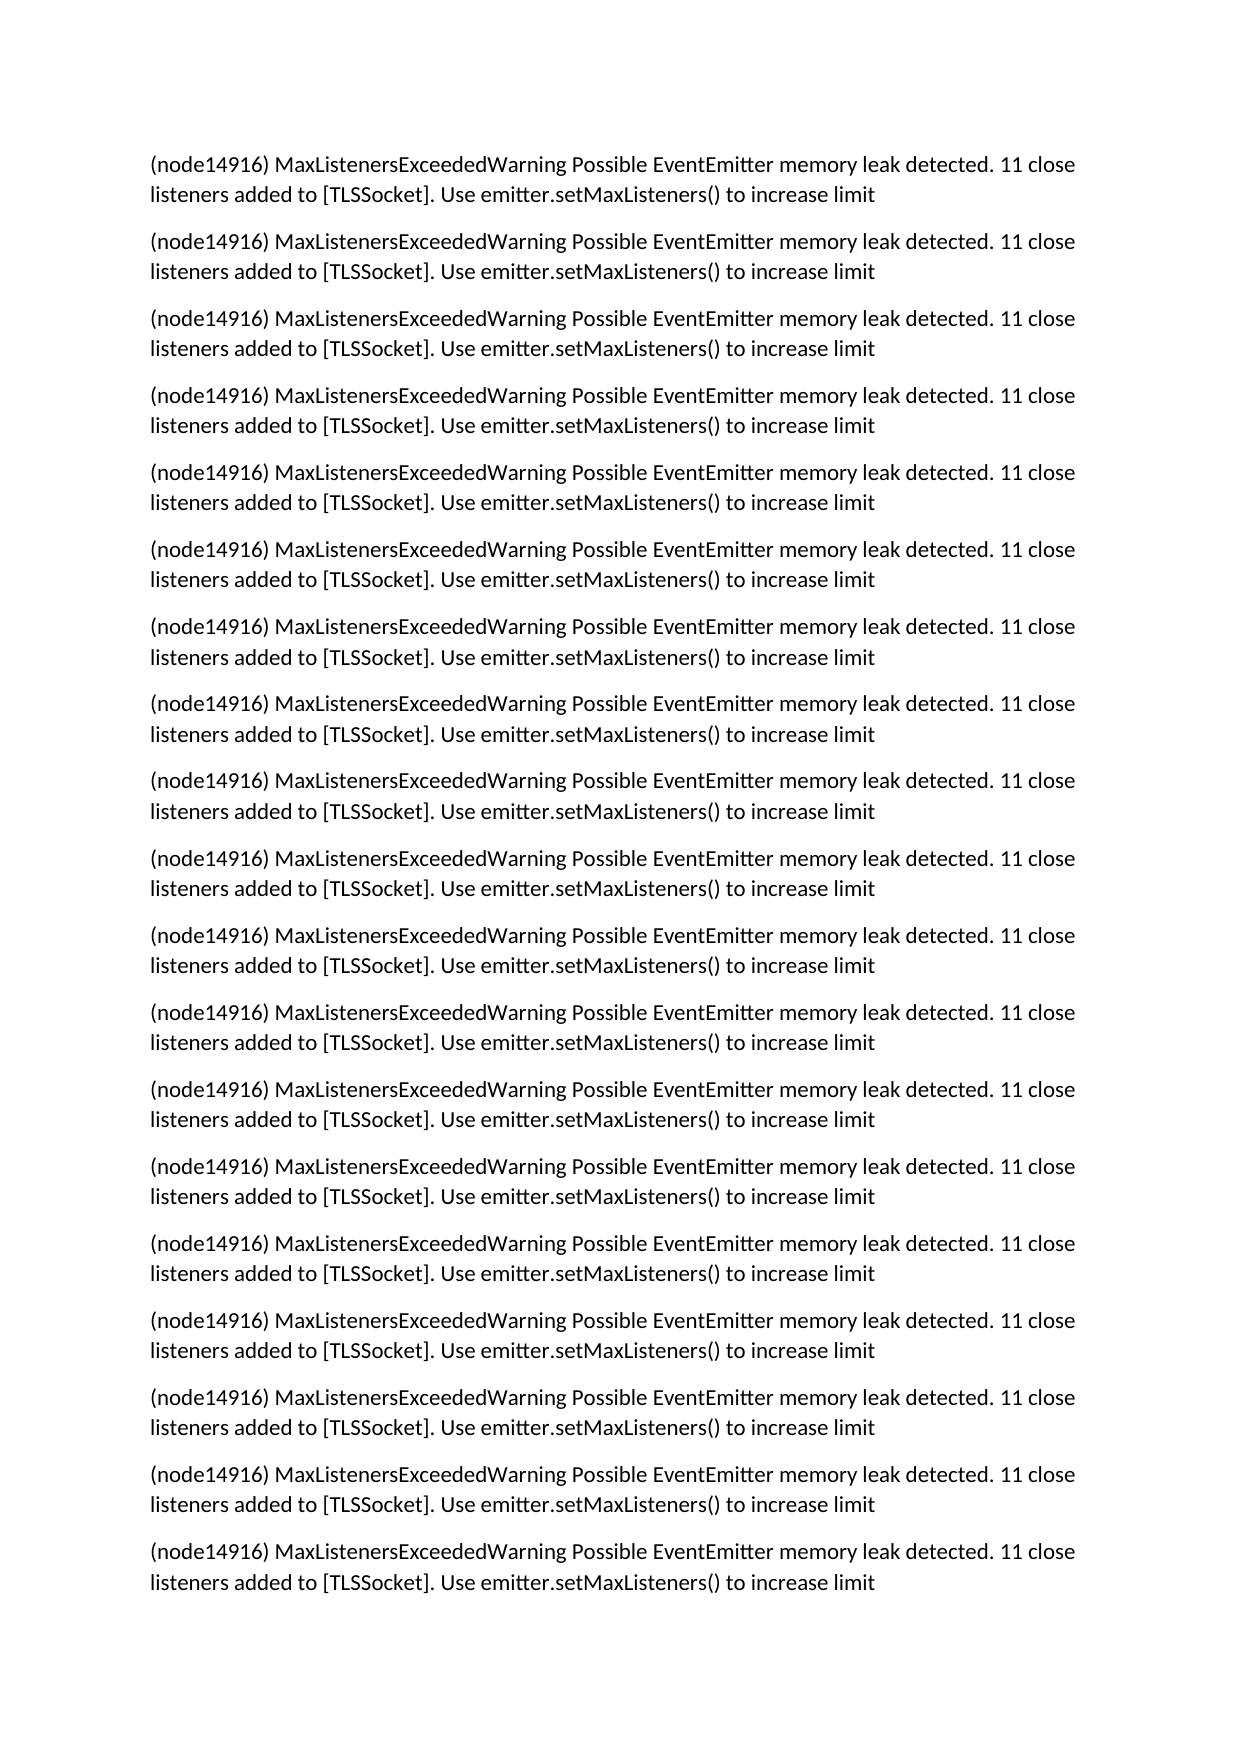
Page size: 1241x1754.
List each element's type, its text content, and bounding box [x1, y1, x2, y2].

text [150, 1537, 1090, 1596]
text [150, 150, 1090, 208]
